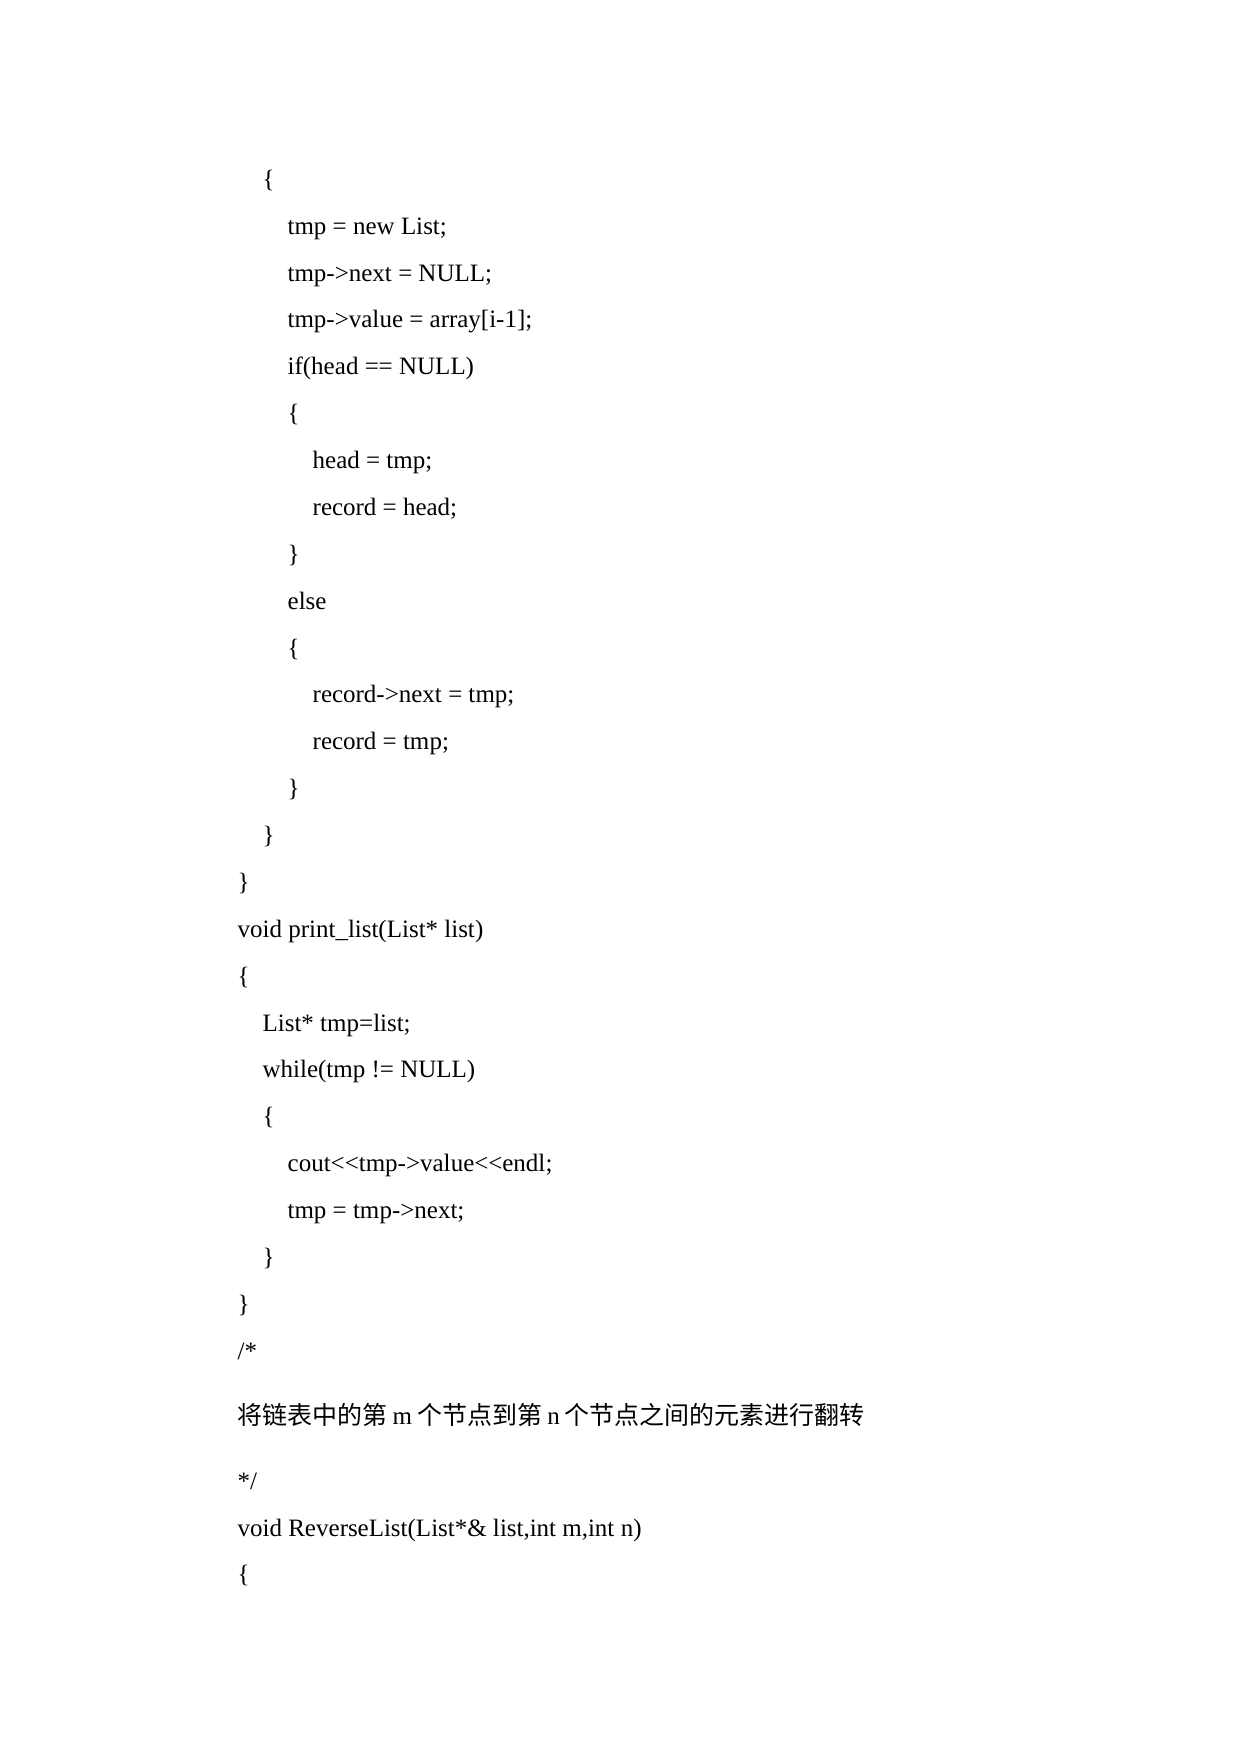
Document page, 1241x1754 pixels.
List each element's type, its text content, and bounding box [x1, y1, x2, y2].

text { [237, 396, 1053, 429]
text cout<<tmp->value<<endl; [237, 1146, 1053, 1179]
text else [237, 584, 1053, 616]
text } [237, 1287, 1053, 1319]
text } [237, 1240, 1053, 1273]
text tmp = tmp->next; [237, 1193, 1053, 1226]
text { [237, 162, 1053, 194]
text record = tmp; [237, 724, 1053, 757]
text tmp = new List; [237, 209, 1053, 241]
text /* [237, 1334, 1053, 1366]
text { [237, 1099, 1053, 1132]
text 将链表中的第m个节点到第n个节点之间的元素进行翻转 [237, 1381, 1053, 1446]
text } [237, 865, 1053, 898]
text record->next = tmp; [237, 678, 1053, 710]
text List* tmp=list; [237, 1006, 1053, 1038]
text while(tmp != NULL) [237, 1053, 1053, 1085]
text } [237, 537, 1053, 569]
text */ [237, 1464, 1053, 1496]
text } [237, 771, 1053, 804]
text head = tmp; [237, 443, 1053, 476]
text if(head == NULL) [237, 349, 1053, 382]
text tmp->value = array[i-1]; [237, 303, 1053, 335]
text { [237, 631, 1053, 663]
text void ReverseList(List*& list,int m,int n) [237, 1511, 1053, 1543]
text } [237, 818, 1053, 851]
text { [237, 959, 1053, 991]
text record = head; [237, 490, 1053, 523]
text tmp->next = NULL; [237, 256, 1053, 288]
text void print_list(List* list) [237, 912, 1053, 944]
text { [237, 1558, 1053, 1590]
